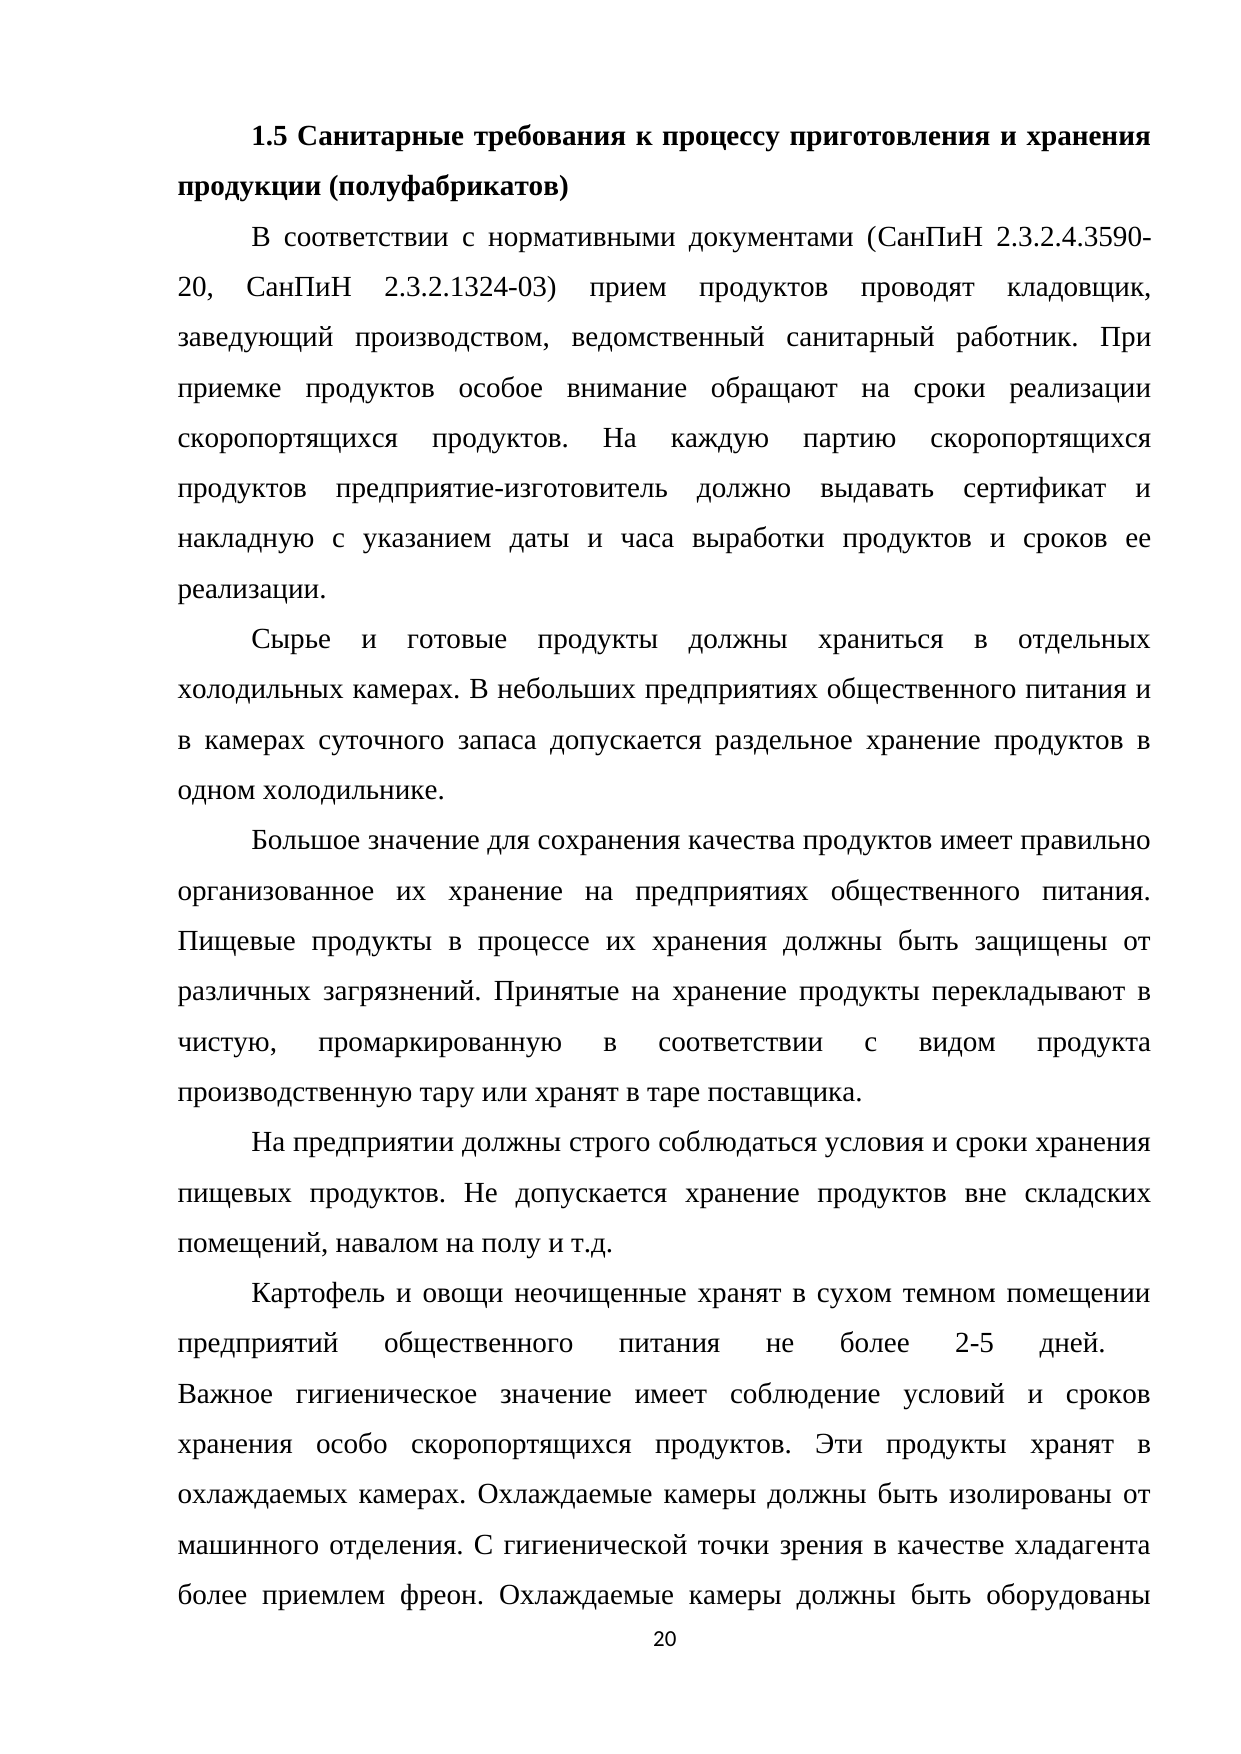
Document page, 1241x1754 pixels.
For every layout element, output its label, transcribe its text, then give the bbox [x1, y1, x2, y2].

text Большое значение для сохранения качества продуктов имеет правильно организованное их хранение на предприятиях общественного питания. Пищевые продукты в процессе их хранения должны быть защищены от различных загрязнений. Принятые на хранение продукты перекладывают в чистую, промаркированную в соответствии с видом продукта производственную тару или хранят в таре поставщика. [177, 822, 1152, 1108]
text В соответствии с нормативными документами (СанПиН 2.3.2.4.3590-20, СанПиН 2.3.2.1324-03) прием продуктов проводят кладовщик, заведующий производством, ведомственный санитарный работник. При приемке продуктов особое внимание обращают на сроки реализации скоропортящихся продуктов. На каждую партию скоропортящихся продуктов предприятие-изготовитель должно выдавать сертификат и накладную с указанием даты и часа выработки продуктов и сроков ее реализации. [177, 219, 1152, 604]
text На предприятии должны строго соблюдаться условия и сроки хранения пищевых продуктов. Не допускается хранение продуктов вне складских помещений, навалом на полу и т.д. [177, 1124, 1152, 1258]
text Сырье и готовые продукты должны храниться в отдельных холодильных камерах. В небольших предприятиях общественного питания и в камерах суточного запаса допускается раздельное хранение продуктов в одном холодильнике. [177, 621, 1152, 806]
text 1.5 Санитарные требования к процессу приготовления и хранения продукции (полуфабрикатов) [177, 118, 1152, 202]
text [177, 1275, 1152, 1611]
